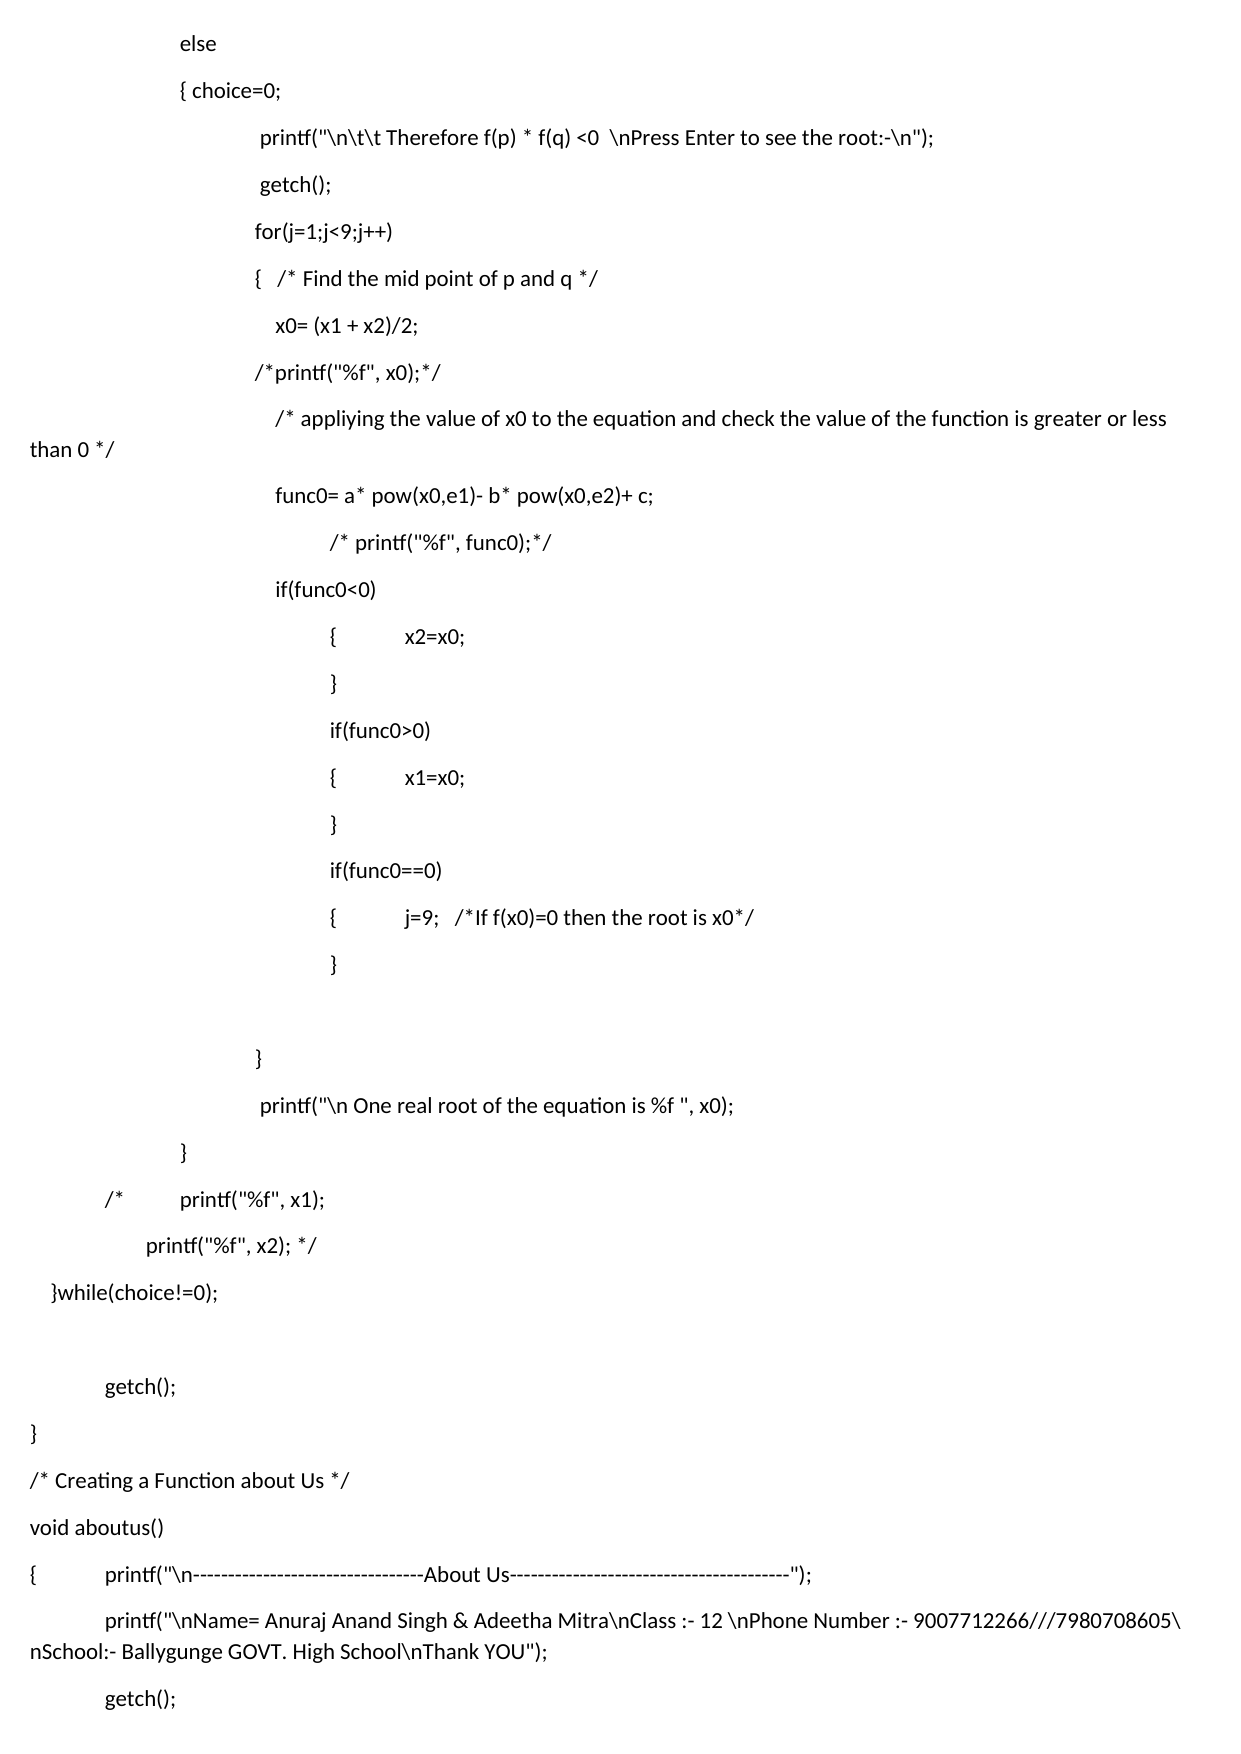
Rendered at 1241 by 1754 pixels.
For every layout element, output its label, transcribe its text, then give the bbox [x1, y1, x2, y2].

text if(func0<0) [29, 575, 1211, 603]
text printf("%f", x2); */ [29, 1232, 1211, 1260]
text /*printf("%f", x0);*/ [29, 358, 1211, 386]
text } [29, 810, 1211, 838]
text { x1=x0; [29, 763, 1211, 791]
text { j=9; /*If f(x0)=0 then the root is x0*/ [29, 903, 1211, 932]
text getch(); [29, 170, 1211, 198]
text { choice=0; [29, 76, 1211, 104]
text getch(); [29, 1684, 1211, 1712]
text { x2=x0; [29, 622, 1211, 650]
text /* printf("%f", x1); [29, 1185, 1211, 1213]
text } [29, 669, 1211, 697]
text } [29, 1419, 1211, 1447]
text func0= a* pow(x0,e1)- b* pow(x0,e2)+ c; [29, 482, 1211, 510]
text getch(); [29, 1372, 1211, 1400]
text } [29, 1044, 1211, 1072]
text } [29, 950, 1211, 978]
text for(j=1;j<9;j++) [29, 217, 1211, 245]
text printf("\n One real root of the equation is %f ", x0); [29, 1091, 1211, 1119]
text if(func0>0) [29, 716, 1211, 744]
text else [29, 29, 1211, 58]
text } [29, 1138, 1211, 1166]
text void aboutus() [29, 1513, 1211, 1541]
text /* appliying the value of x0 to the equation and check the value of the function is greater or less than 0 */ [29, 404, 1211, 463]
text /* Creating a Function about Us */ [29, 1466, 1211, 1494]
text { printf("\n---------------------------------About Us----------------------------------------"); [29, 1560, 1211, 1588]
text }while(choice!=0); [29, 1278, 1211, 1307]
text /* printf("%f", func0);*/ [29, 528, 1211, 557]
text if(func0==0) [29, 857, 1211, 885]
text printf("\nName= Anuraj Anand Singh & Adeetha Mitra\nClass :- 12 \nPhone Number :- 9007712266///7980708605\nSchool:- Ballygunge GOVT. High School\nThank YOU"); [29, 1607, 1211, 1665]
text x0= (x1 + x2)/2; [29, 311, 1211, 339]
text printf("\n\t\t Therefore f(p) * f(q) <0 \nPress Enter to see the root:-\n"); [29, 123, 1211, 151]
text { /* Find the mid point of p and q */ [29, 264, 1211, 292]
